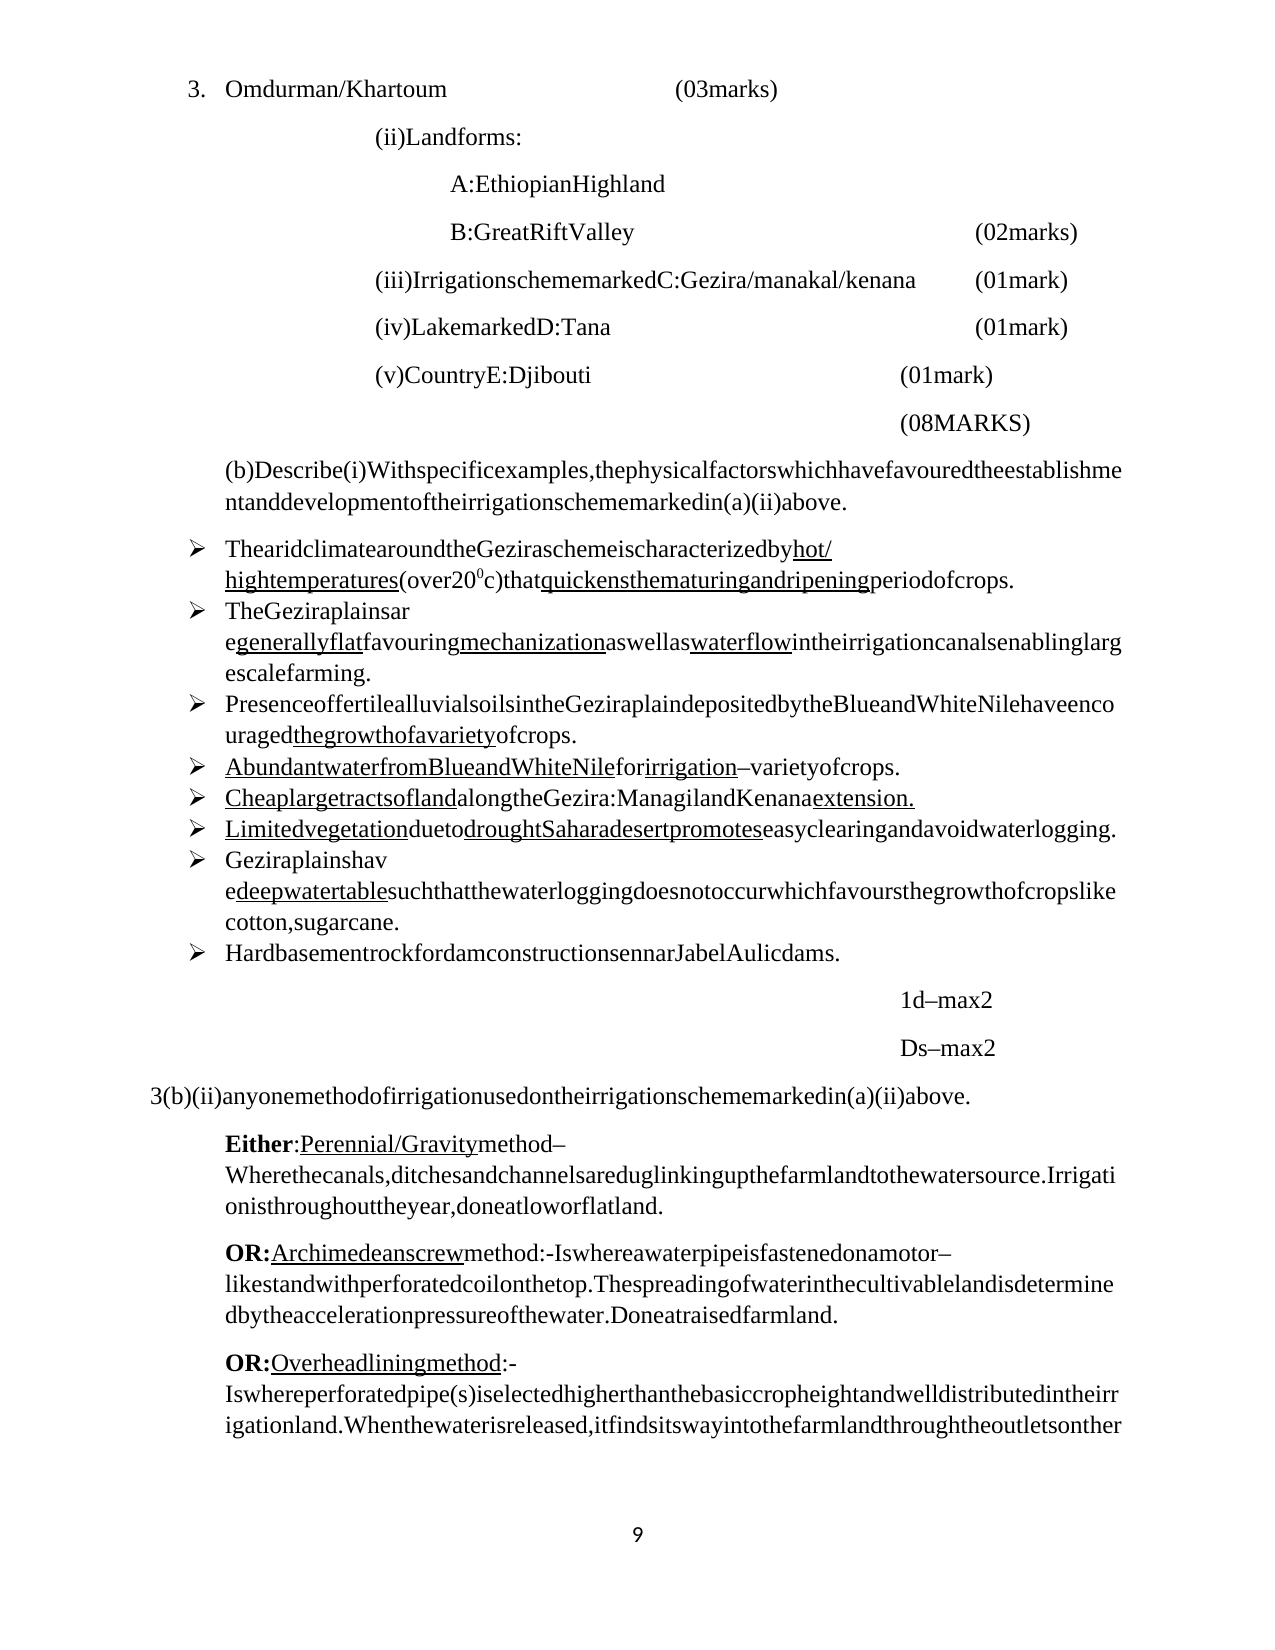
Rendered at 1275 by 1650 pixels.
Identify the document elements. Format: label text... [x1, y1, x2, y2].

list The Gezira plains are generally flat favouring mechanization as well as water flow in the irrigation canals enabling large scale farming. [187, 596, 1125, 687]
text Ds – max 2 [900, 1033, 1125, 1062]
text (b) Describe (i) With specific examples, the physical factors which have favoured the establishment and development of the irrigation scheme marked in (a) (ii) above. [225, 456, 1125, 515]
list Omdurman/Khartoum (03 marks) [187, 74, 1125, 103]
text OR: Archimedean screw method: - Is where a water pipe is fastened on a motor – like stand with perforated coil on the top. The spreading of water in the cultivable land is determined by the acceleration pressure of the water. Done at raised farmland. [225, 1238, 1125, 1329]
list Presence of fertile alluvial soils in the Gezira plain deposited by the Blue and White Nile have encouraged the growth of a variety of crops. [187, 689, 1125, 749]
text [225, 1348, 1125, 1439]
text (iii) Irrigation scheme marked C: Gezira/manakal/ kenana (01 mark) [375, 265, 1125, 293]
list Hard basement rock for dam construction sennar Jabel Aulic dams. [187, 938, 1125, 967]
list Abundant water from Blue and White Nile for irrigation – variety of crops. [187, 752, 1125, 780]
text Either: Perennial/Gravity method – Where the canals, ditches and channels are dug linking up the farm land to the water source. Irrigation is throughout the year, done at low or flat land. [225, 1129, 1125, 1219]
list The arid climate around the Gezira scheme is characterized by hot/high temperatures (over 200c) that quickens the maturing and ripening period of crops. [187, 534, 1125, 594]
text (08 MARKS) [375, 408, 1125, 437]
text (v) Country E: Djibouti (01 mark) [375, 360, 1125, 389]
list Gezira plains have deep water table such that the water logging does not occur which favours the growth of crops like cotton, sugarcane. [187, 845, 1125, 936]
text 3 (b) (ii) any one method of irrigation used on the irrigation scheme marked in (a) (ii) above. [150, 1081, 1125, 1110]
text 1d – max 2 [900, 986, 1125, 1014]
list Limited vegetation due to drought Sahara desert promotes easy clearing and avoid water logging. [187, 814, 1125, 842]
text B: Great Rift Valley (02 marks) [375, 217, 1125, 246]
text (iv) Lake marked D: Tana (01 mark) [375, 312, 1125, 341]
list Cheap large tracts of land along the Gezira: Managil and Kenana extension. [187, 783, 1125, 811]
text (ii) Land forms: [375, 122, 1125, 150]
text A: Ethiopian Highland [375, 169, 1125, 198]
